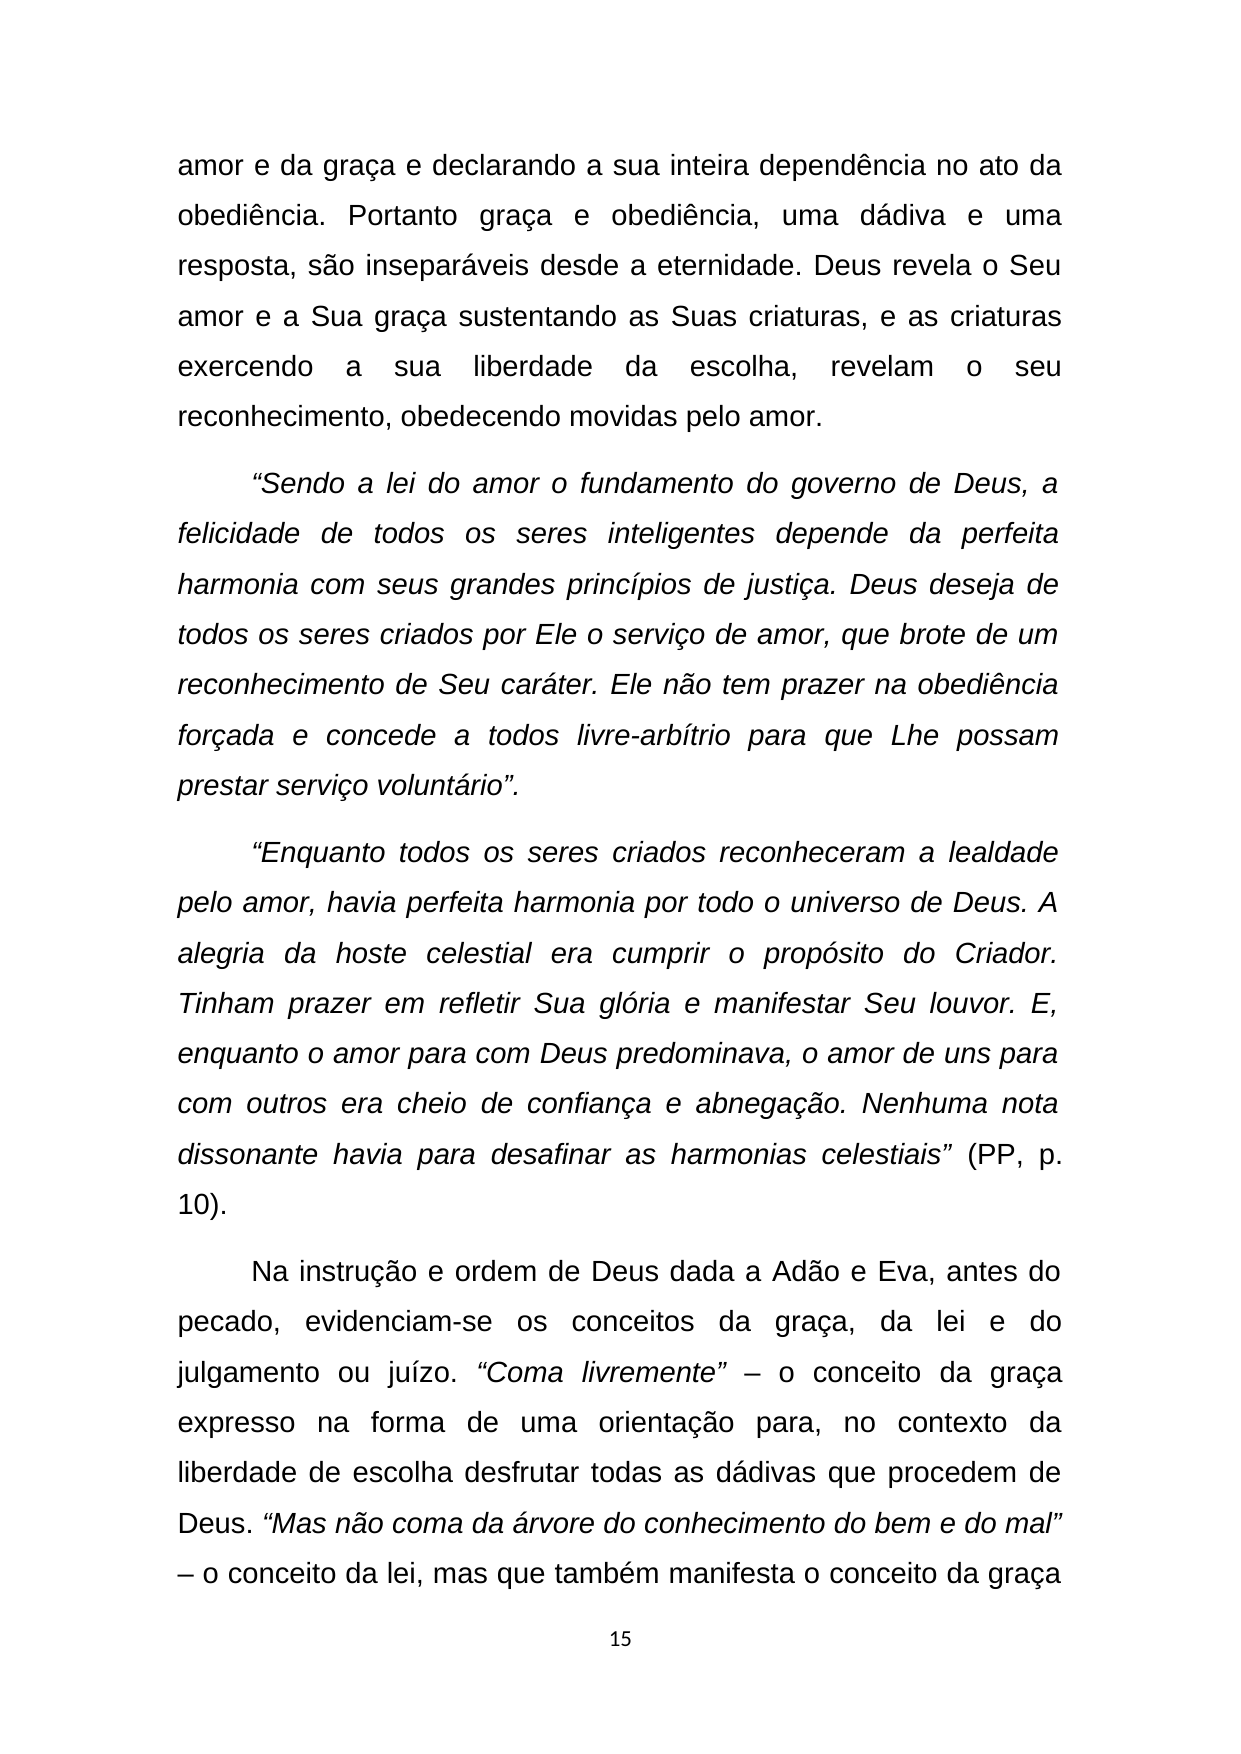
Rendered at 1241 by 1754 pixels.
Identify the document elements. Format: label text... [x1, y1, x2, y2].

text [177, 1254, 1063, 1589]
text “Sendo a lei do amor o fundamento do governo de Deus, a felicidade de todos os seres inteligentes depende da perfeita harmonia com seus grandes princípios de justiça. Deus deseja de todos os seres criados por Ele o serviço de amor, que brote de um reconhecimento de Seu caráter. Ele não tem prazer na obediência forçada e concede a todos livre-arbítrio para que Lhe possam prestar serviço voluntário”. [177, 466, 1063, 802]
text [177, 148, 1063, 433]
text “Enquanto todos os seres criados reconheceram a lealdade pelo amor, havia perfeita harmonia por todo o universo de Deus. A alegria da hoste celestial era cumprir o propósito do Criador. Tinham prazer em refletir Sua glória e manifestar Seu louvor. E, enquanto o amor para com Deus predominava, o amor de uns para com outros era cheio de confiança e abnegação. Nenhuma nota dissonante havia para desafinar as harmonias celestiais” (PP, p. 10). [177, 835, 1063, 1221]
